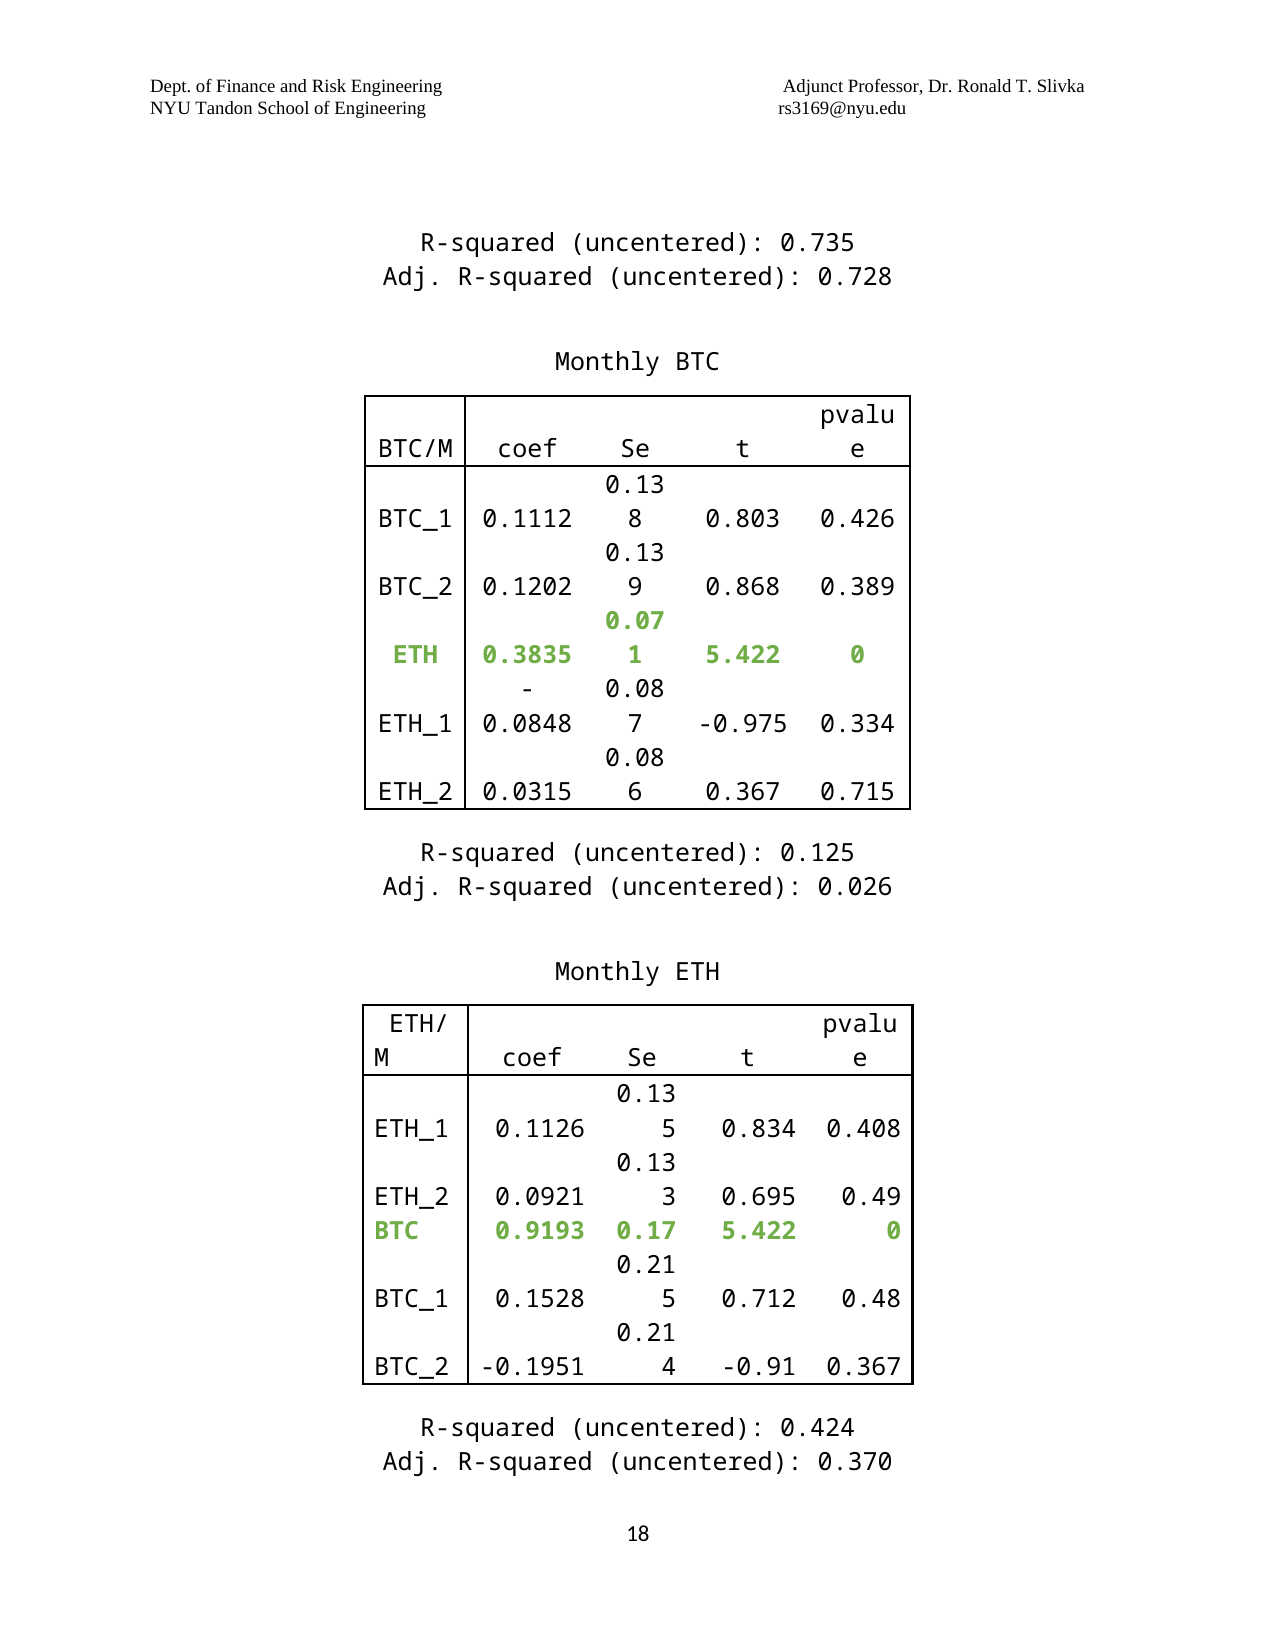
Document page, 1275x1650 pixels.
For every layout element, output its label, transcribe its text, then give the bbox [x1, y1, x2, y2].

table_cell 0.0315 [466, 739, 589, 807]
table_cell 0.334 [805, 671, 909, 739]
table_cell 0.087 [589, 671, 680, 739]
table_cell 0.1528 [469, 1246, 596, 1314]
table_cell 0.49 [807, 1144, 911, 1212]
table_header t [687, 1006, 807, 1074]
table_cell -0.1951 [469, 1315, 596, 1383]
table_cell 0.214 [596, 1315, 687, 1383]
table_cell ETH_1 [366, 671, 464, 739]
table_header Se [589, 397, 680, 465]
table_cell 0.834 [687, 1076, 807, 1144]
table_cell 0.408 [807, 1076, 911, 1144]
table_cell BTC_2 [366, 535, 464, 603]
table_header coef [469, 1006, 596, 1074]
table_cell 0 [807, 1213, 911, 1246]
text Monthly ETH [150, 953, 1125, 987]
table_cell BTC_1 [366, 467, 464, 535]
table_cell 0.426 [805, 467, 909, 535]
table_cell 0.389 [805, 535, 909, 603]
table_cell 0.9193 [469, 1213, 596, 1246]
table_cell 0.367 [807, 1315, 911, 1383]
table_cell 0.715 [805, 739, 909, 807]
table_cell 0.17 [596, 1213, 687, 1246]
table_cell BTC_2 [364, 1315, 467, 1383]
text Adj. R-squared (uncentered): 0.370 [150, 1444, 1125, 1478]
table_cell 0.071 [589, 603, 680, 671]
table_cell 5.422 [687, 1213, 807, 1246]
table_cell 0.135 [596, 1076, 687, 1144]
table_header coef [466, 397, 589, 465]
table_cell ETH_2 [364, 1144, 467, 1212]
table_cell 0.712 [687, 1246, 807, 1314]
table_cell -0.0848 [466, 671, 589, 739]
table_cell ETH [366, 603, 464, 671]
text R-squared (uncentered): 0.735 [150, 225, 1125, 259]
text R-squared (uncentered): 0.125 [150, 834, 1125, 868]
table_cell -0.975 [680, 671, 805, 739]
text R-squared (uncentered): 0.424 [150, 1409, 1125, 1444]
table_cell 0.3835 [466, 603, 589, 671]
table_header BTC/M [366, 397, 464, 465]
table_cell 0.133 [596, 1144, 687, 1212]
table_cell ETH_1 [364, 1076, 467, 1144]
table_cell 0.086 [589, 739, 680, 807]
table_header ETH/M [364, 1006, 467, 1074]
table_cell 0.803 [680, 467, 805, 535]
table_cell 0.695 [687, 1144, 807, 1212]
table_header pvalue [807, 1006, 911, 1074]
text Adj. R-squared (uncentered): 0.026 [150, 868, 1125, 902]
table_cell BTC_1 [364, 1246, 467, 1314]
table_cell 0.1112 [466, 467, 589, 535]
table_cell 0.0921 [469, 1144, 596, 1212]
table_cell 0.367 [680, 739, 805, 807]
table_header t [680, 397, 805, 465]
text Monthly BTC [150, 344, 1125, 378]
text Adj. R-squared (uncentered): 0.728 [150, 259, 1125, 293]
table_cell 0.868 [680, 535, 805, 603]
table_header Se [596, 1006, 687, 1074]
table_cell 0.139 [589, 535, 680, 603]
table_cell 5.422 [680, 603, 805, 671]
table_cell 0.138 [589, 467, 680, 535]
table_header pvalue [805, 397, 909, 465]
table_cell 0.48 [807, 1246, 911, 1314]
table_cell 0 [805, 603, 909, 671]
table_cell ETH_2 [366, 739, 464, 807]
table_cell -0.91 [687, 1315, 807, 1383]
table_cell BTC [364, 1213, 467, 1246]
table_cell 0.215 [596, 1246, 687, 1314]
table_cell 0.1202 [466, 535, 589, 603]
table_cell 0.1126 [469, 1076, 596, 1144]
